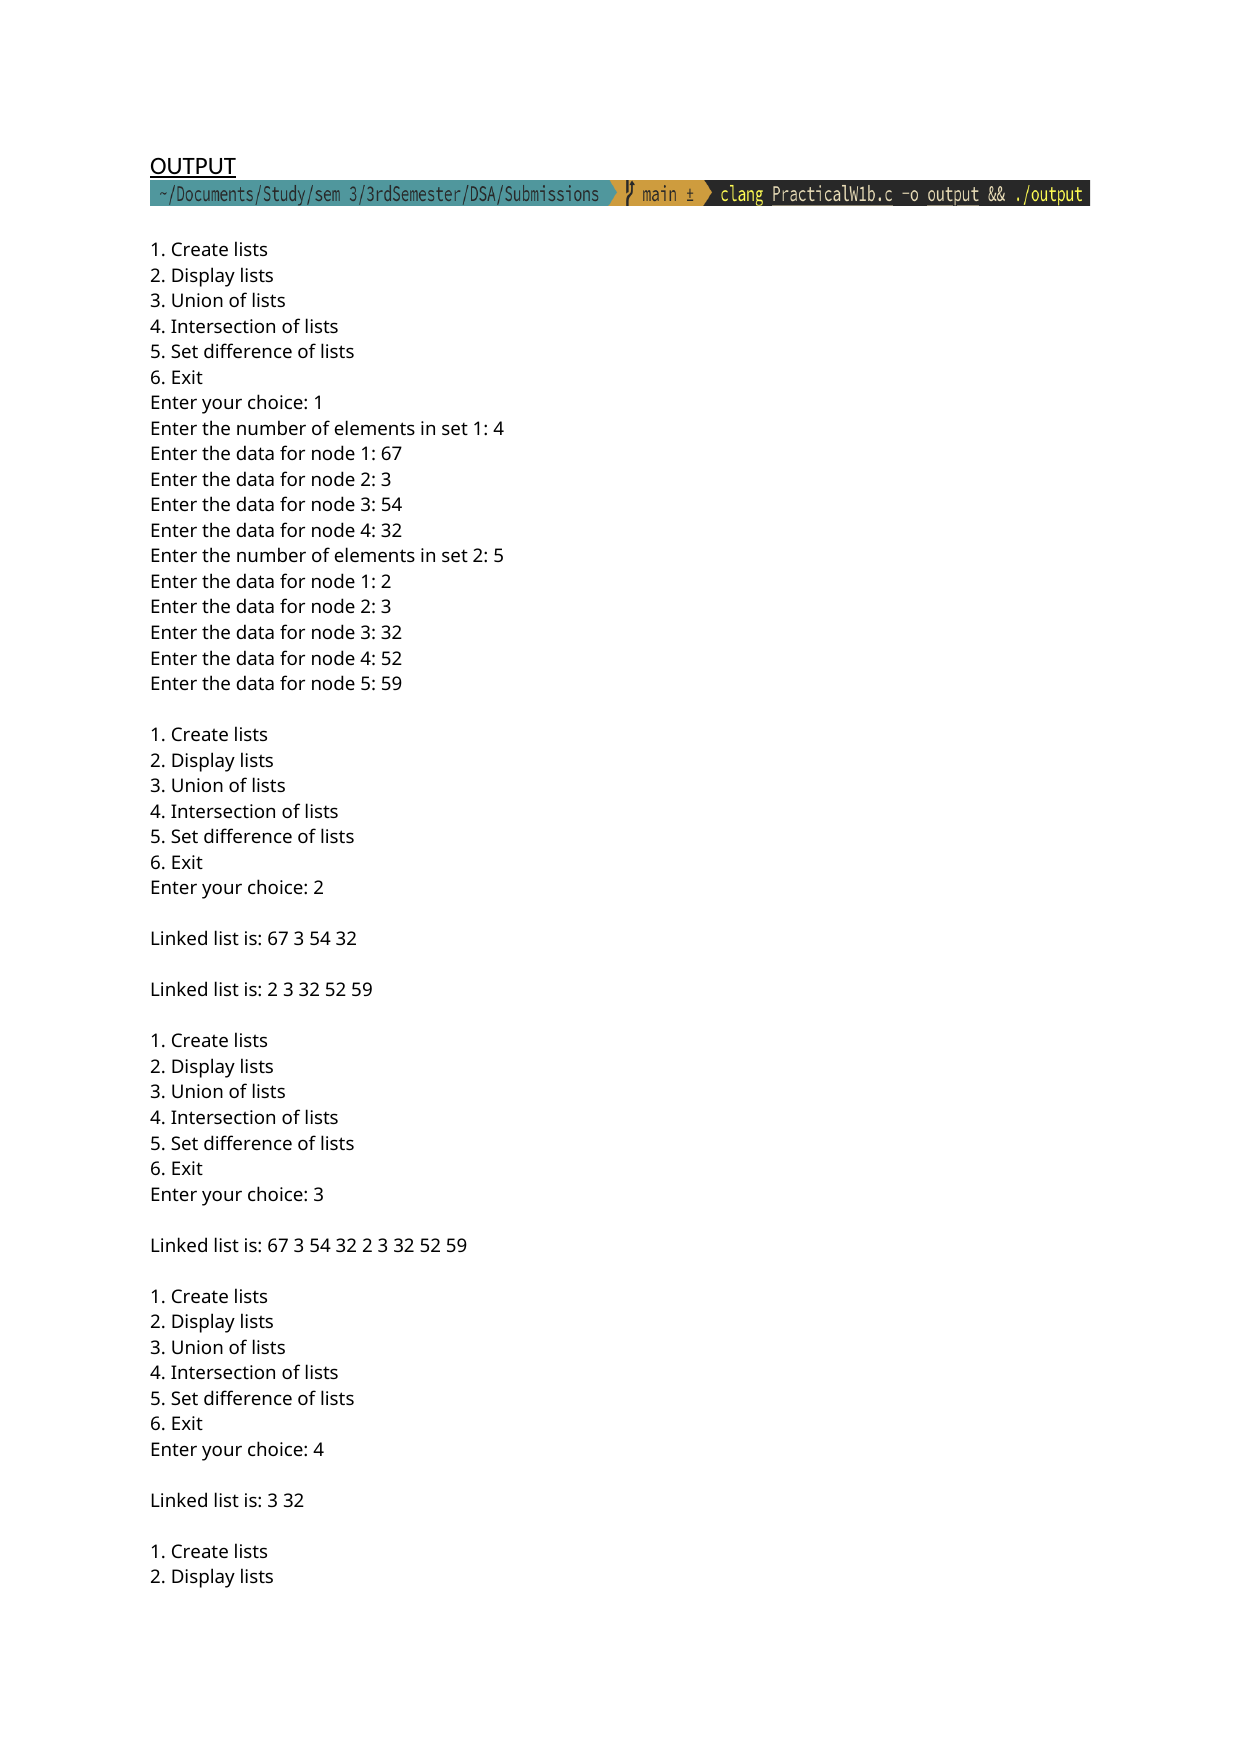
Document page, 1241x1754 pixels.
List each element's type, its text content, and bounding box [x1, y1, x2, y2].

text Enter the data for node 3: 54 [150, 492, 1090, 517]
text Linked list is: 67 3 54 32 [150, 926, 1090, 951]
text Enter the data for node 1: 67 [150, 441, 1090, 466]
text Enter the data for node 4: 52 [150, 645, 1090, 670]
text 3. Union of lists [150, 288, 1090, 313]
text 6. Exit [150, 1411, 1090, 1436]
text 3. Union of lists [150, 772, 1090, 798]
text 5. Set difference of lists [150, 823, 1090, 849]
text 2. Display lists [150, 747, 1090, 772]
text Enter the data for node 2: 3 [150, 594, 1090, 619]
text Enter your choice: 1 [150, 390, 1090, 415]
text 5. Set difference of lists [150, 339, 1090, 364]
text 2. Display lists [150, 1308, 1090, 1334]
text 6. Exit [150, 849, 1090, 874]
text 3. Union of lists [150, 1334, 1090, 1359]
text Linked list is: 3 32 [150, 1487, 1090, 1513]
text 2. Display lists [150, 1564, 1090, 1589]
text 2. Display lists [150, 262, 1090, 288]
text 4. Intersection of lists [150, 313, 1090, 339]
text 6. Exit [150, 1155, 1090, 1181]
text Enter the data for node 4: 32 [150, 517, 1090, 543]
text Enter the number of elements in set 1: 4 [150, 415, 1090, 441]
text 4. Intersection of lists [150, 1104, 1090, 1130]
text 1. Create lists [150, 237, 1090, 262]
text Linked list is: 67 3 54 32 2 3 32 52 59 [150, 1232, 1090, 1257]
text Enter the data for node 3: 32 [150, 619, 1090, 645]
text 4. Intersection of lists [150, 798, 1090, 823]
text Enter your choice: 3 [150, 1181, 1090, 1206]
text 1. Create lists [150, 1283, 1090, 1308]
text Enter the data for node 5: 59 [150, 670, 1090, 696]
text Linked list is: 2 3 32 52 59 [150, 977, 1090, 1002]
text 2. Display lists [150, 1053, 1090, 1079]
text 1. Create lists [150, 721, 1090, 747]
text Enter your choice: 2 [150, 874, 1090, 900]
text 5. Set difference of lists [150, 1130, 1090, 1155]
text 6. Exit [150, 364, 1090, 390]
text 4. Intersection of lists [150, 1359, 1090, 1385]
text 3. Union of lists [150, 1079, 1090, 1104]
text 1. Create lists [150, 1028, 1090, 1053]
text 5. Set difference of lists [150, 1385, 1090, 1411]
text OUTPUT [150, 150, 1090, 180]
text 1. Create lists [150, 1538, 1090, 1564]
text Enter the number of elements in set 2: 5 [150, 543, 1090, 568]
text Enter the data for node 2: 3 [150, 466, 1090, 492]
text Enter the data for node 1: 2 [150, 568, 1090, 594]
picture [150, 180, 1091, 206]
text Enter your choice: 4 [150, 1436, 1090, 1462]
